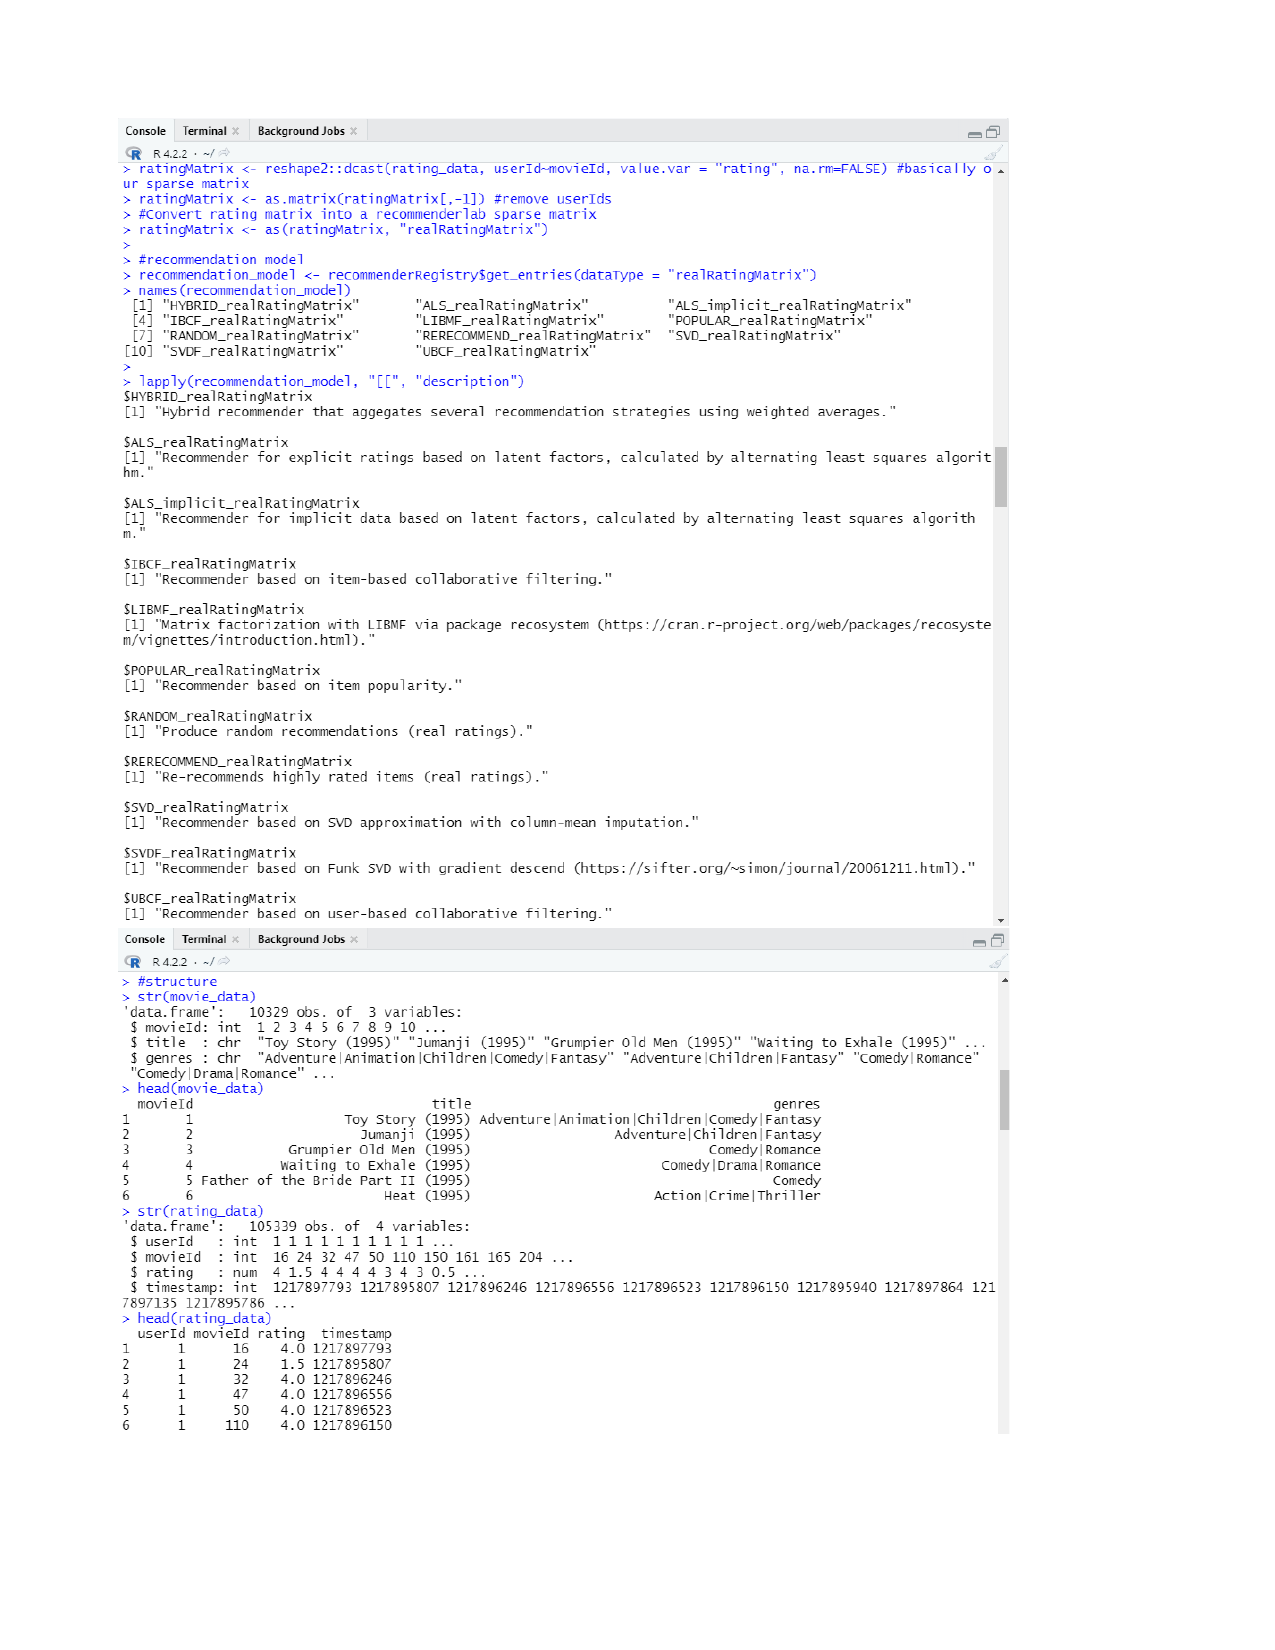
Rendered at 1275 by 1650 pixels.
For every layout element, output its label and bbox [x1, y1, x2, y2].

picture [118, 118, 1009, 926]
picture [118, 928, 1010, 1434]
